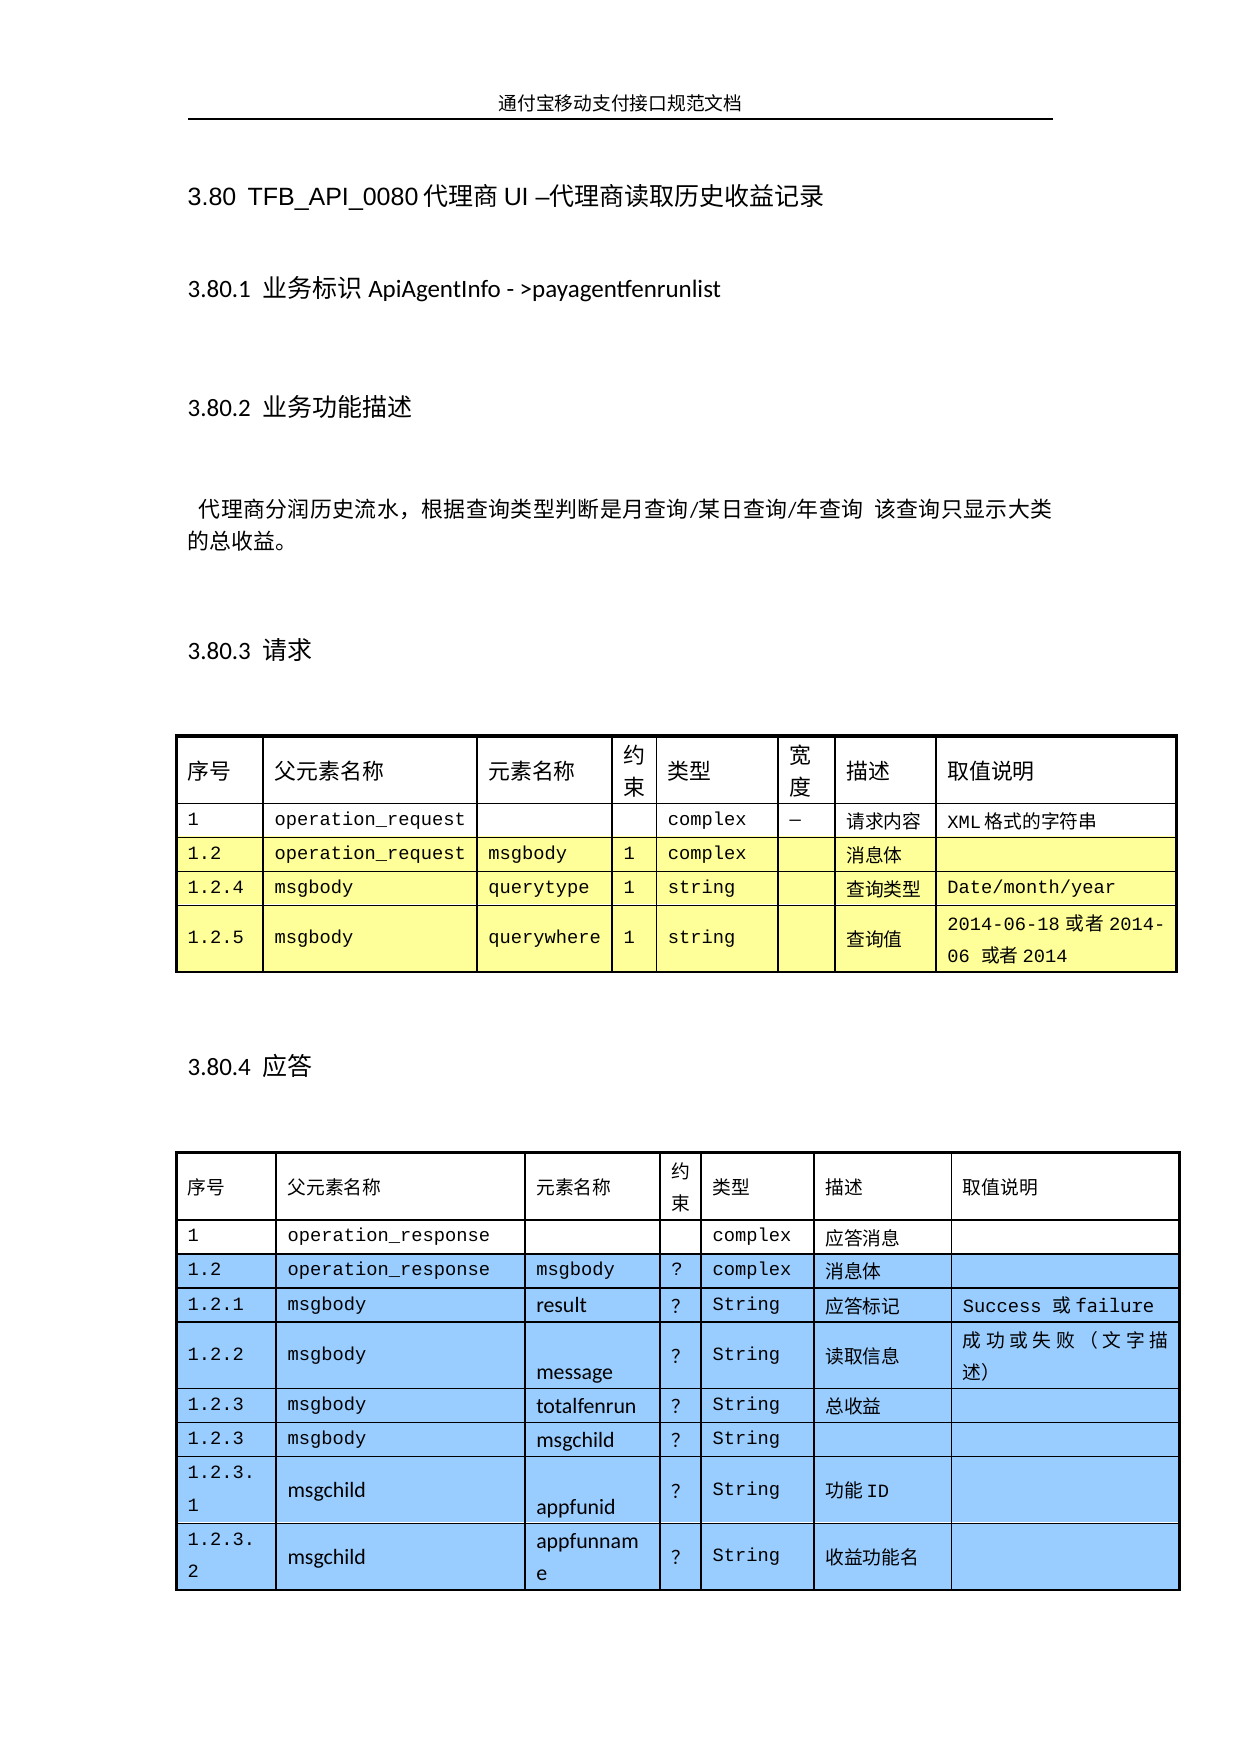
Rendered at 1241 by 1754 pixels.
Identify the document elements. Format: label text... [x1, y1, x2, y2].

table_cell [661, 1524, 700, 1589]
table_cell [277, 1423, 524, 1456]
subtitle 请求 [187, 616, 1053, 681]
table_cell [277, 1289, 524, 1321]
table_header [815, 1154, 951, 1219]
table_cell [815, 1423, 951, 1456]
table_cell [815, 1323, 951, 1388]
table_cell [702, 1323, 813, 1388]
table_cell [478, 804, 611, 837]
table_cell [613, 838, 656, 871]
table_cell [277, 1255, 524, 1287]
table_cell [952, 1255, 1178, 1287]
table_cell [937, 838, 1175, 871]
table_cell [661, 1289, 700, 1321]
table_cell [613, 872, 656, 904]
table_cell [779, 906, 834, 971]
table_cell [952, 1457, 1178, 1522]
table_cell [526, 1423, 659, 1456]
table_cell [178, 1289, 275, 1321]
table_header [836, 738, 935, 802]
subtitle TFB_API_0080代理商UI –代理商读取历史收益记录 [187, 162, 1053, 227]
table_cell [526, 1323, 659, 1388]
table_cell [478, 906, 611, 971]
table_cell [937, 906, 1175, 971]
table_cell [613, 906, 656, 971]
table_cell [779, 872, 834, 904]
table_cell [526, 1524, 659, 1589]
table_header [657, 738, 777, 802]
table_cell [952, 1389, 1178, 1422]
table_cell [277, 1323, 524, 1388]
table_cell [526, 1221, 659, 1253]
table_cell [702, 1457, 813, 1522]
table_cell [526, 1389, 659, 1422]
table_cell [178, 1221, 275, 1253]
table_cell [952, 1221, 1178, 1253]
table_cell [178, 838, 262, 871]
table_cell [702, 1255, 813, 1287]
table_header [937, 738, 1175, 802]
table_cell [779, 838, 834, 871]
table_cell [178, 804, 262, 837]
text 代理商分润历史流水，根据查询类型判断是月查询/某日查询/年查询 该查询只显示大类的总收益。 [187, 491, 1053, 556]
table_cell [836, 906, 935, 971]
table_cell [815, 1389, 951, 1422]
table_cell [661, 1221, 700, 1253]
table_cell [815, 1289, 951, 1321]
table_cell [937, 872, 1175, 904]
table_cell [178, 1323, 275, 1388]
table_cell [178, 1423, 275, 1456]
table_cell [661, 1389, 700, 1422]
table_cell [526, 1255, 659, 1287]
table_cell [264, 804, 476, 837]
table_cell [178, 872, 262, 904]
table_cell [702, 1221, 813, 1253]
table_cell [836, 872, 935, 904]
subtitle 应答 [187, 1032, 1053, 1097]
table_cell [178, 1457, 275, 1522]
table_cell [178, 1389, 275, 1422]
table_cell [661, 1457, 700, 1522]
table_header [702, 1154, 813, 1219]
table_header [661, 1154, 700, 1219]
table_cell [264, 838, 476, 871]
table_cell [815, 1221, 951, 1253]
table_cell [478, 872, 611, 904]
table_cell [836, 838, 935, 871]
subtitle 业务标识 ApiAgentInfo - >payagentfenrunlist [187, 254, 1053, 319]
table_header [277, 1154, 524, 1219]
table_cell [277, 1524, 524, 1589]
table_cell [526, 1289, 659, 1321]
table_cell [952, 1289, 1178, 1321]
subtitle 业务功能描述 [187, 373, 1053, 438]
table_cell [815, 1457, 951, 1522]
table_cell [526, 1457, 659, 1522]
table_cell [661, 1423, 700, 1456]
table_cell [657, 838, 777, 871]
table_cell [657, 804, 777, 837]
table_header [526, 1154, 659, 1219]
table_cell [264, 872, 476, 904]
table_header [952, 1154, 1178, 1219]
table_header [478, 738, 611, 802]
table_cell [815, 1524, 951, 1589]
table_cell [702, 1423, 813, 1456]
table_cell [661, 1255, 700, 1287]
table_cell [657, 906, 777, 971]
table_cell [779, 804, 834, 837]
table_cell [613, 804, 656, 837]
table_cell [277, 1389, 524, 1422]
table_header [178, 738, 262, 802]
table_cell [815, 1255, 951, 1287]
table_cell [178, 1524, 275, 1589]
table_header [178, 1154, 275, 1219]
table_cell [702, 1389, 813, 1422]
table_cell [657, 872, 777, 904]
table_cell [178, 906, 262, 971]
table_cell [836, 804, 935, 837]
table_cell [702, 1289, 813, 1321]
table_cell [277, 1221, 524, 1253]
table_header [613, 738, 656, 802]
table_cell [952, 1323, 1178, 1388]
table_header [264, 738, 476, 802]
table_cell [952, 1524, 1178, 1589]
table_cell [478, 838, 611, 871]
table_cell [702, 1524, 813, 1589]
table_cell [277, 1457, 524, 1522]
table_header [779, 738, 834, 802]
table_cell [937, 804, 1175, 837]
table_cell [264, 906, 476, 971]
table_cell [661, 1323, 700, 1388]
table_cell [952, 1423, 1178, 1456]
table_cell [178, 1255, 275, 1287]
